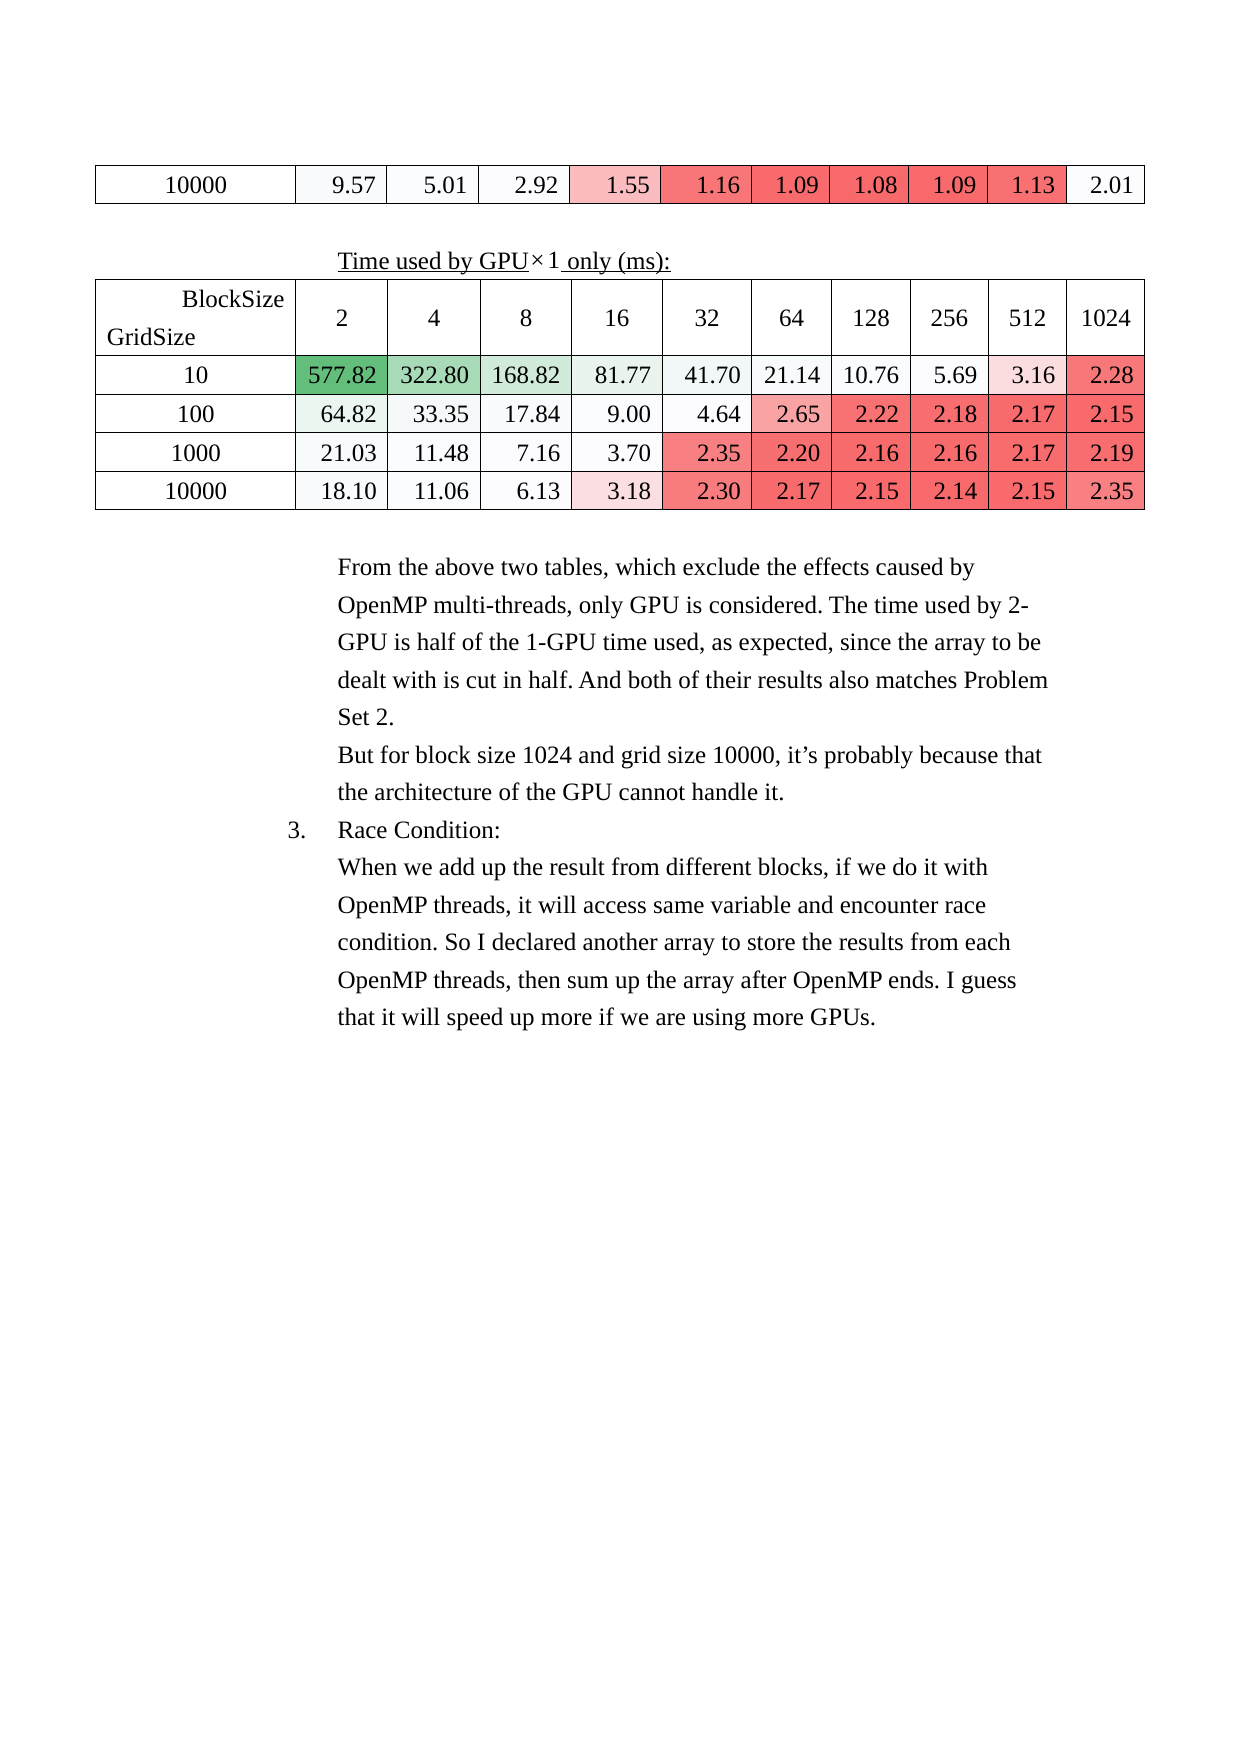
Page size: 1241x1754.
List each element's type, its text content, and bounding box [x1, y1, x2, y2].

table_cell 18.10 [296, 472, 387, 509]
table_cell 5.69 [911, 356, 988, 394]
table_header 64 [752, 280, 831, 355]
table_cell 100 [96, 395, 295, 432]
table_cell 2.15 [1067, 395, 1144, 432]
table_cell 64.82 [296, 395, 387, 432]
table_cell 2.35 [1067, 472, 1144, 509]
table_cell 2.20 [752, 433, 831, 471]
list Time used by GPU only (ms): [337, 242, 1053, 279]
table_header 2 [296, 280, 387, 355]
table_cell 2.65 [752, 395, 831, 432]
table_cell 1.08 [830, 166, 908, 203]
table_cell 7.16 [481, 433, 571, 471]
table_cell 577.82 [296, 356, 387, 394]
table_cell 11.48 [388, 433, 480, 471]
table_cell 1.13 [988, 166, 1066, 203]
table_cell 322.80 [388, 356, 480, 394]
table_cell 1.09 [752, 166, 829, 203]
table_cell 17.84 [481, 395, 571, 432]
table_cell 2.22 [832, 395, 910, 432]
table_cell 2.18 [911, 395, 988, 432]
table_cell 2.17 [752, 472, 831, 509]
table_cell 1000 [96, 433, 295, 471]
table_cell 10000 [96, 472, 295, 509]
table_header 8 [481, 280, 571, 355]
table_cell 2.15 [832, 472, 910, 509]
table_cell 21.03 [296, 433, 387, 471]
table_cell 11.06 [388, 472, 480, 509]
table_header 256 [911, 280, 988, 355]
table_cell 2.19 [1067, 433, 1144, 471]
table_cell 41.70 [663, 356, 751, 394]
table_cell 3.16 [989, 356, 1066, 394]
table_cell 10000 [96, 166, 295, 203]
table_cell 2.17 [989, 395, 1066, 432]
list Race Condition: [287, 810, 1053, 848]
table_header 128 [832, 280, 910, 355]
table_header 32 [663, 280, 751, 355]
table_header BlockSize GridSize [96, 280, 295, 355]
list From the above two tables, which exclude the effects caused by OpenMP multi-threads, only GPU is considered. The time used by 2-GPU is half of the 1-GPU time used, as expected, since the array to be dealt with is cut in half. And both of their results also matches Problem Set 2. [337, 548, 1053, 735]
table_cell 1.09 [909, 166, 987, 203]
table_cell 6.13 [481, 472, 571, 509]
table_cell 4.64 [663, 395, 751, 432]
table_cell 3.70 [572, 433, 662, 471]
table_cell 2.92 [479, 166, 569, 203]
table_cell 5.01 [387, 166, 478, 203]
table_cell 9.57 [296, 166, 386, 203]
table_cell 2.14 [911, 472, 988, 509]
table_cell 9.00 [572, 395, 662, 432]
table_cell 2.17 [989, 433, 1066, 471]
table_cell 2.35 [663, 433, 751, 471]
table_cell 2.15 [989, 472, 1066, 509]
table_cell 2.28 [1067, 356, 1144, 394]
table_cell 2.01 [1067, 166, 1144, 203]
table_cell 33.35 [388, 395, 480, 432]
table_cell 168.82 [481, 356, 571, 394]
table_cell 3.18 [572, 472, 662, 509]
list But for block size 1024 and grid size 10000, it’s probably because that the architecture of the GPU cannot handle it. [337, 735, 1053, 810]
table_cell 2.16 [911, 433, 988, 471]
table_cell 81.77 [572, 356, 662, 394]
table_header 4 [388, 280, 480, 355]
table_cell 10 [96, 356, 295, 394]
table_header 512 [989, 280, 1066, 355]
list When we add up the result from different blocks, if we do it with OpenMP threads, it will access same variable and encounter race condition. So I declared another array to store the results from each OpenMP threads, then sum up the array after OpenMP ends. I guess that it will speed up more if we are using more GPUs. [337, 848, 1053, 1035]
table_header 1024 [1067, 280, 1144, 355]
table_cell 1.55 [570, 166, 660, 203]
table_header 16 [572, 280, 662, 355]
table_cell 21.14 [752, 356, 831, 394]
table_cell 1.16 [661, 166, 751, 203]
table_cell 10.76 [832, 356, 910, 394]
table_cell 2.16 [832, 433, 910, 471]
table_cell 2.30 [663, 472, 751, 509]
